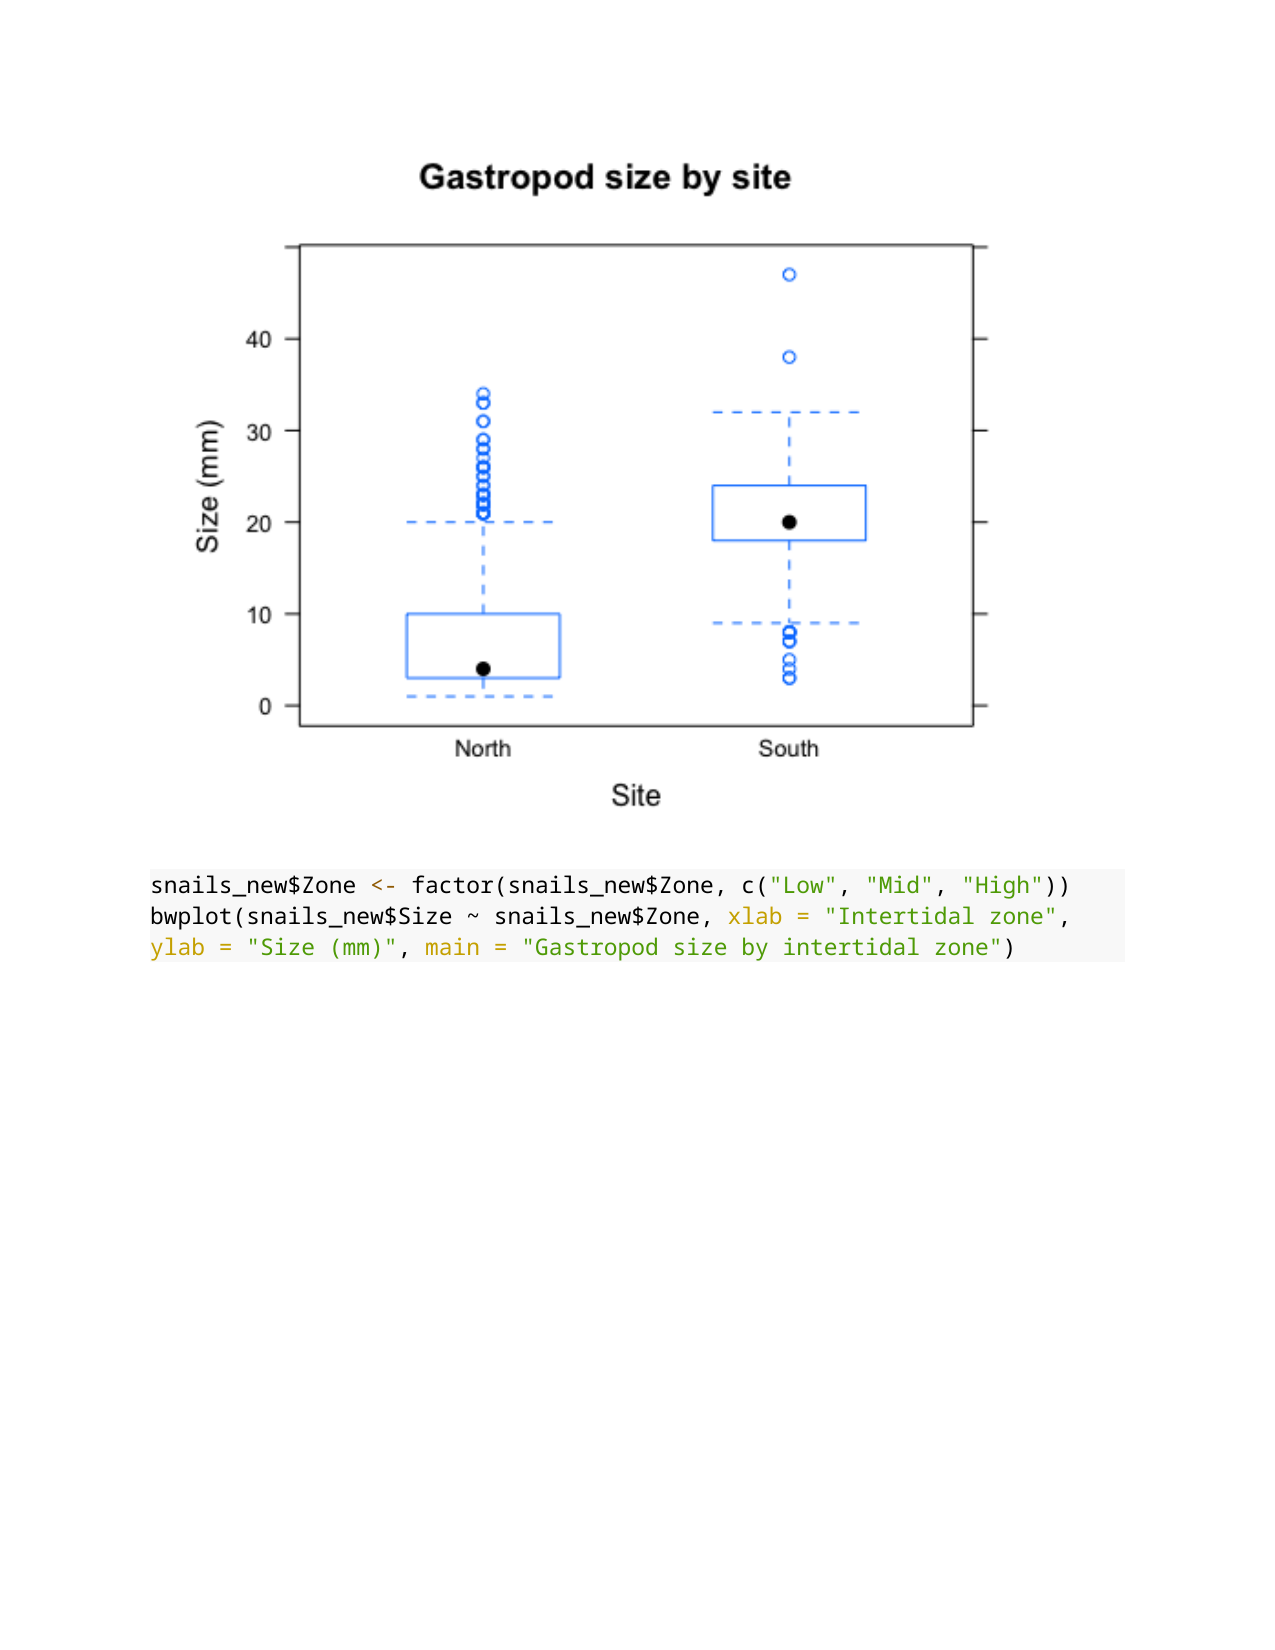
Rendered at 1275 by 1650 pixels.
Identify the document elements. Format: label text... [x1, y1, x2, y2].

picture [168, 150, 1044, 850]
